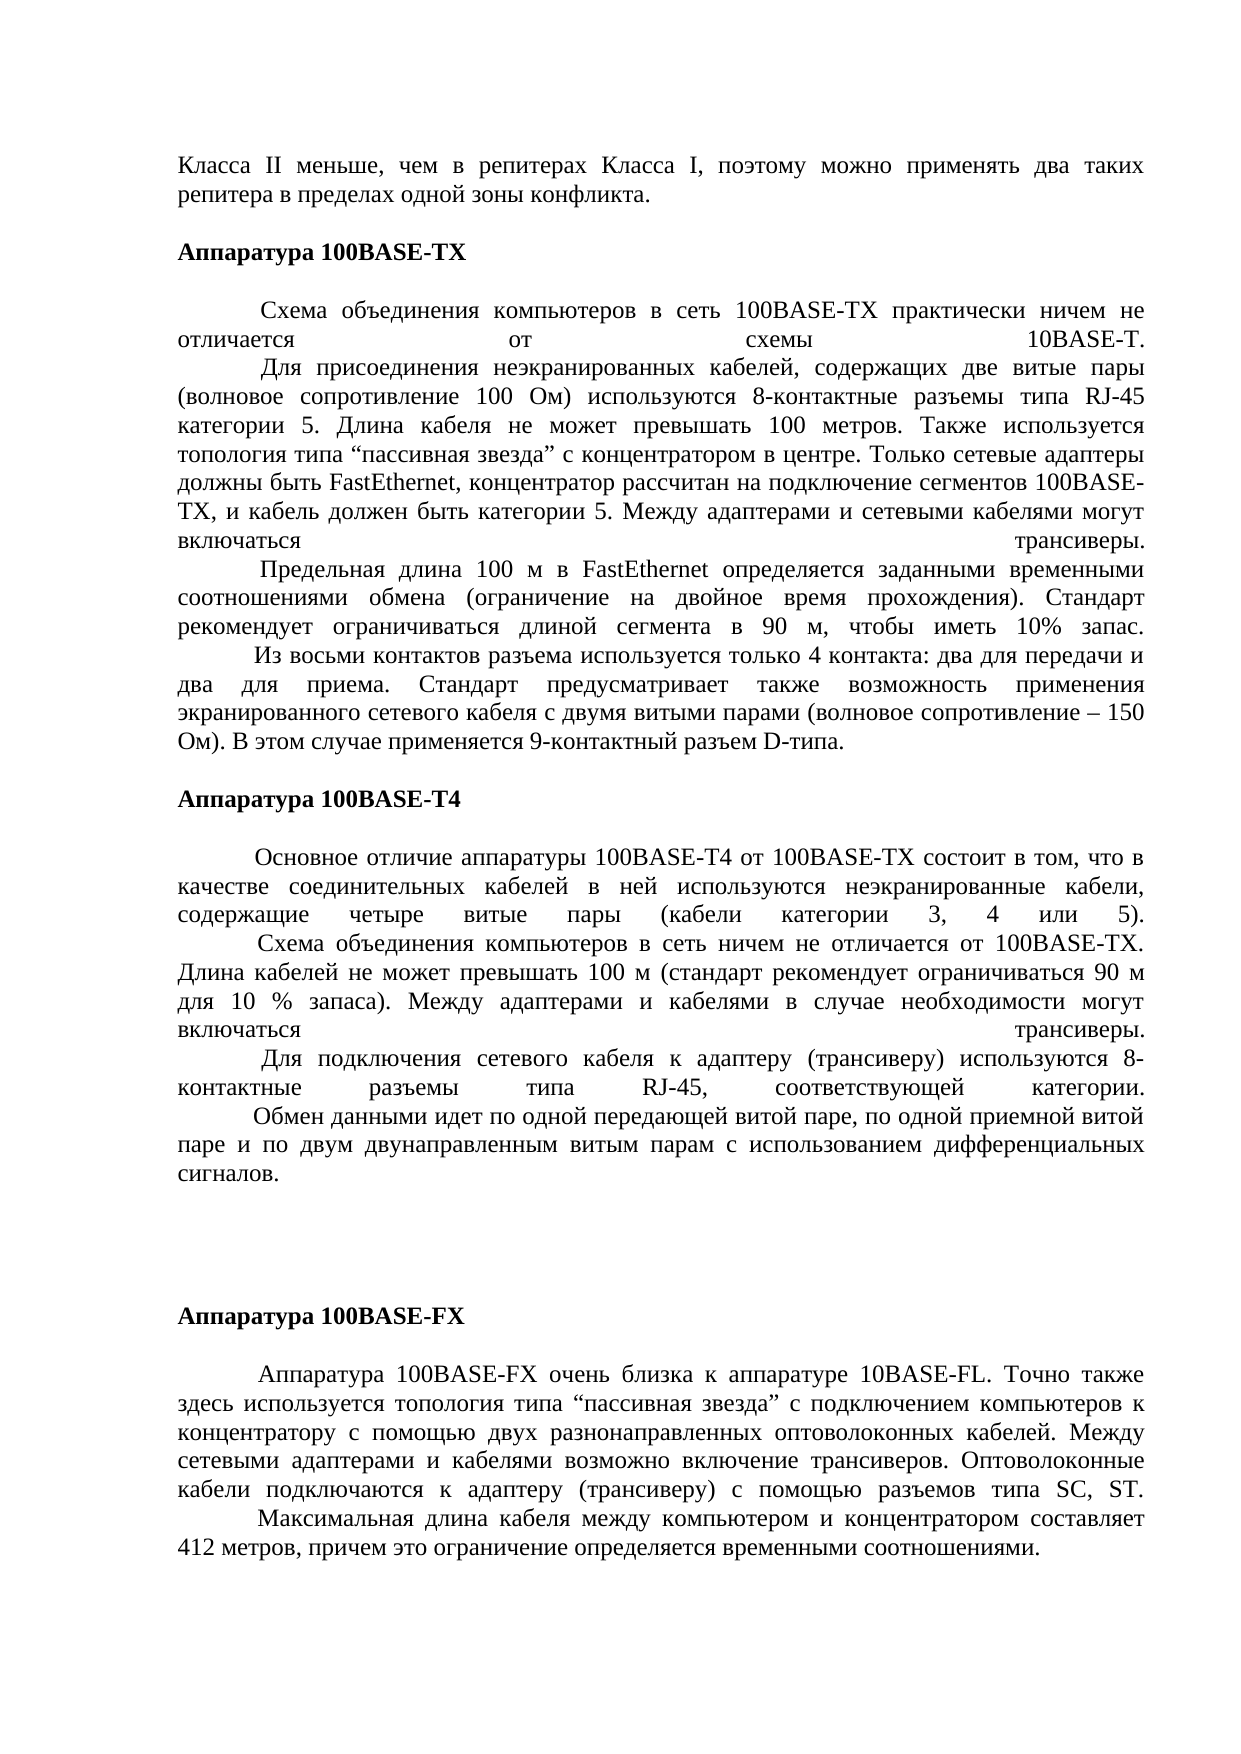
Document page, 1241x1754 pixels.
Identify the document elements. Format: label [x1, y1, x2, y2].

table_cell [174, 118, 1148, 1593]
